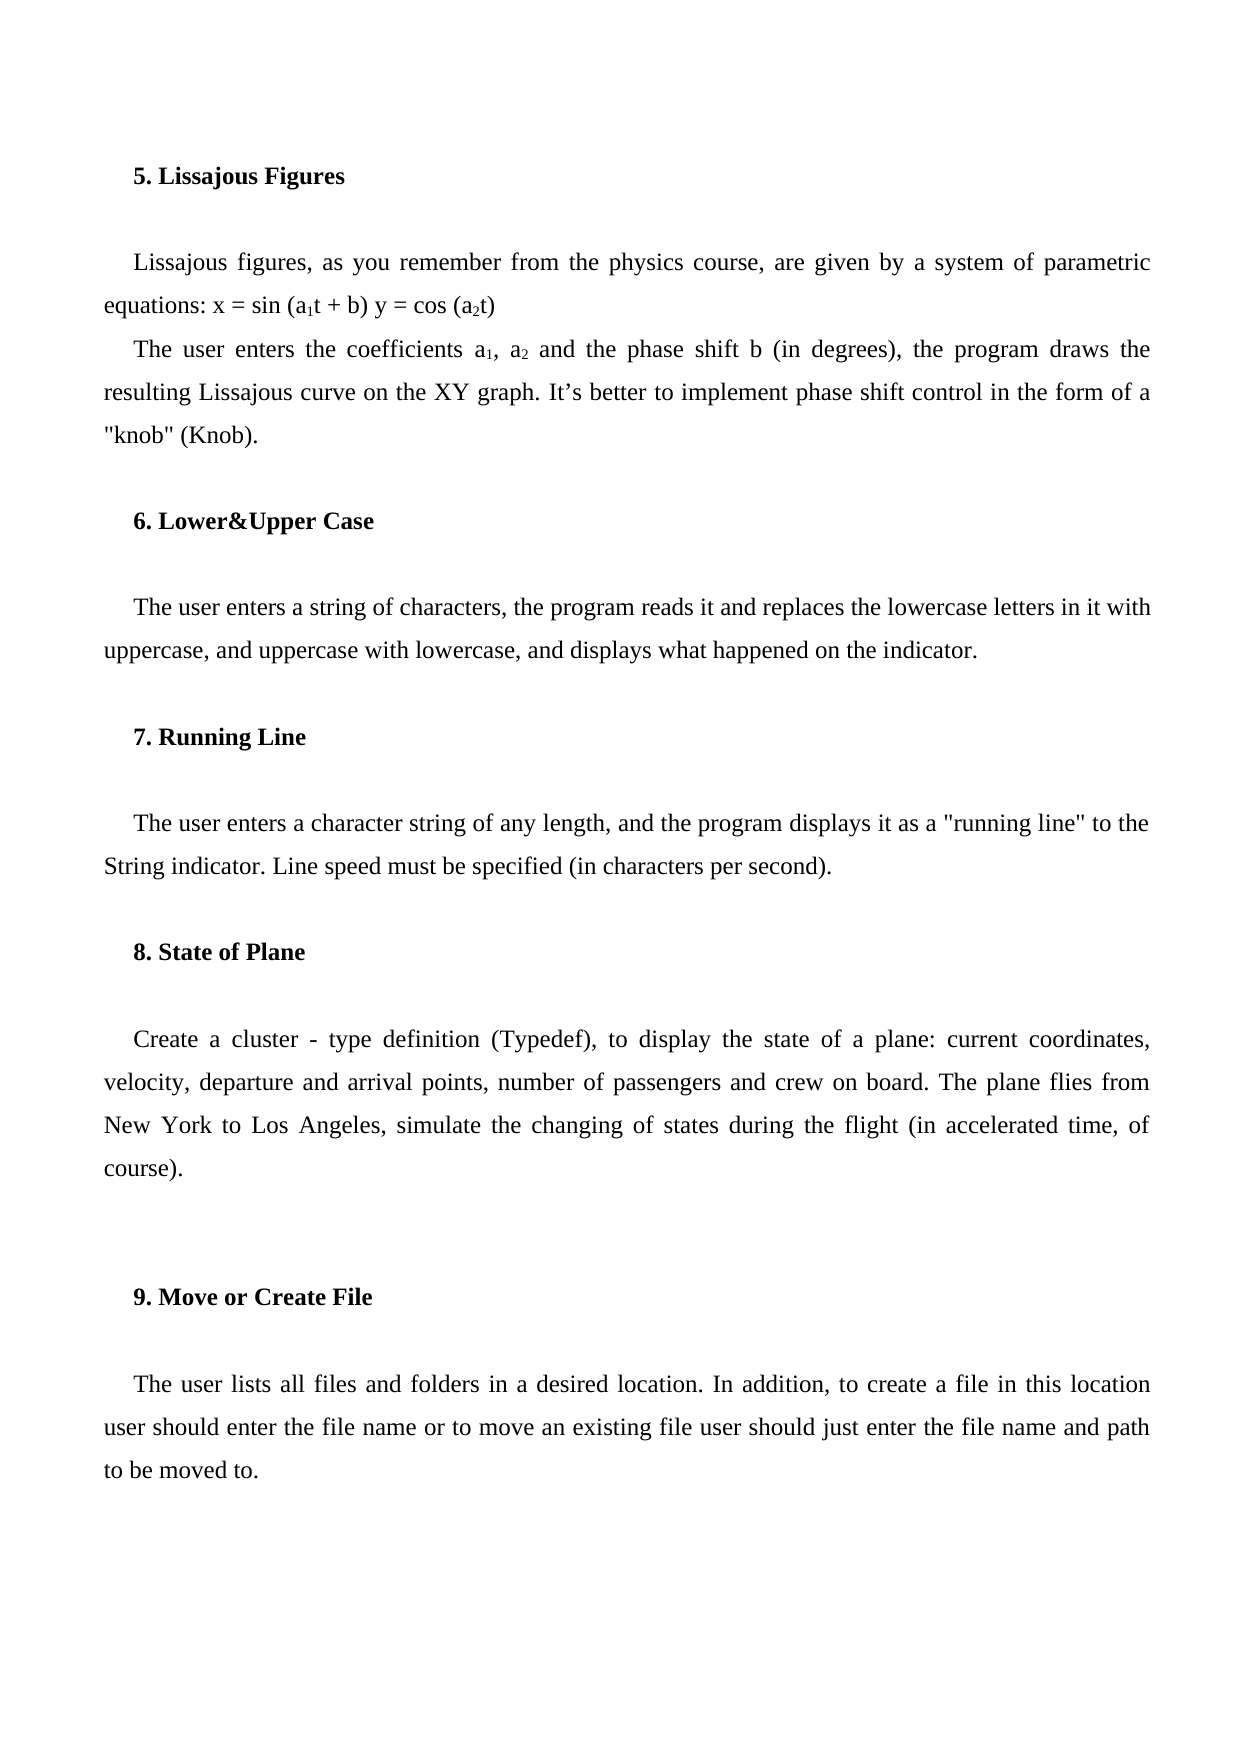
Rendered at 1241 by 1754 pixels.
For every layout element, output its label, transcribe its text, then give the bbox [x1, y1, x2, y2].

text The user enters a character string of any length, and the program displays it as a "running line" to the String indicator. Line speed must be specified (in characters per second). [103, 808, 1152, 880]
text Create a cluster - type definition (Typedef), to display the state of a plane: current coordinates, velocity, departure and arrival points, number of passengers and crew on board. The plane flies from New York to Los Angeles, simulate the changing of states during the flight (in accelerated time, of course). [103, 1024, 1152, 1182]
text The user lists all files and folders in a desired location. In addition, to create a file in this location user should enter the file name or to move an existing file user should just enter the file name and path to be moved to. [103, 1369, 1152, 1484]
text 8. State of Plane [103, 937, 1152, 966]
text 6. Lower&Upper Case [103, 506, 1152, 535]
text The user enters a string of characters, the program reads it and replaces the lowercase letters in it with uppercase, and uppercase with lowercase, and displays what happened on the indicator. [103, 592, 1152, 664]
text 7. Running Line [103, 722, 1152, 751]
text Lissajous figures, as you remember from the physics course, are given by a system of parametric equations: x = sin (a1t + b) y = cos (a2t) [103, 247, 1152, 319]
text The user enters the coefficients a1, a2 and the phase shift b (in degrees), the program draws the resulting Lissajous curve on the XY graph. It’s better to implement phase shift control in the form of a "knob" (Knob). [103, 334, 1152, 449]
text 9. Move or Create File [103, 1282, 1152, 1311]
text 5. Lissajous Figures [103, 161, 1152, 190]
